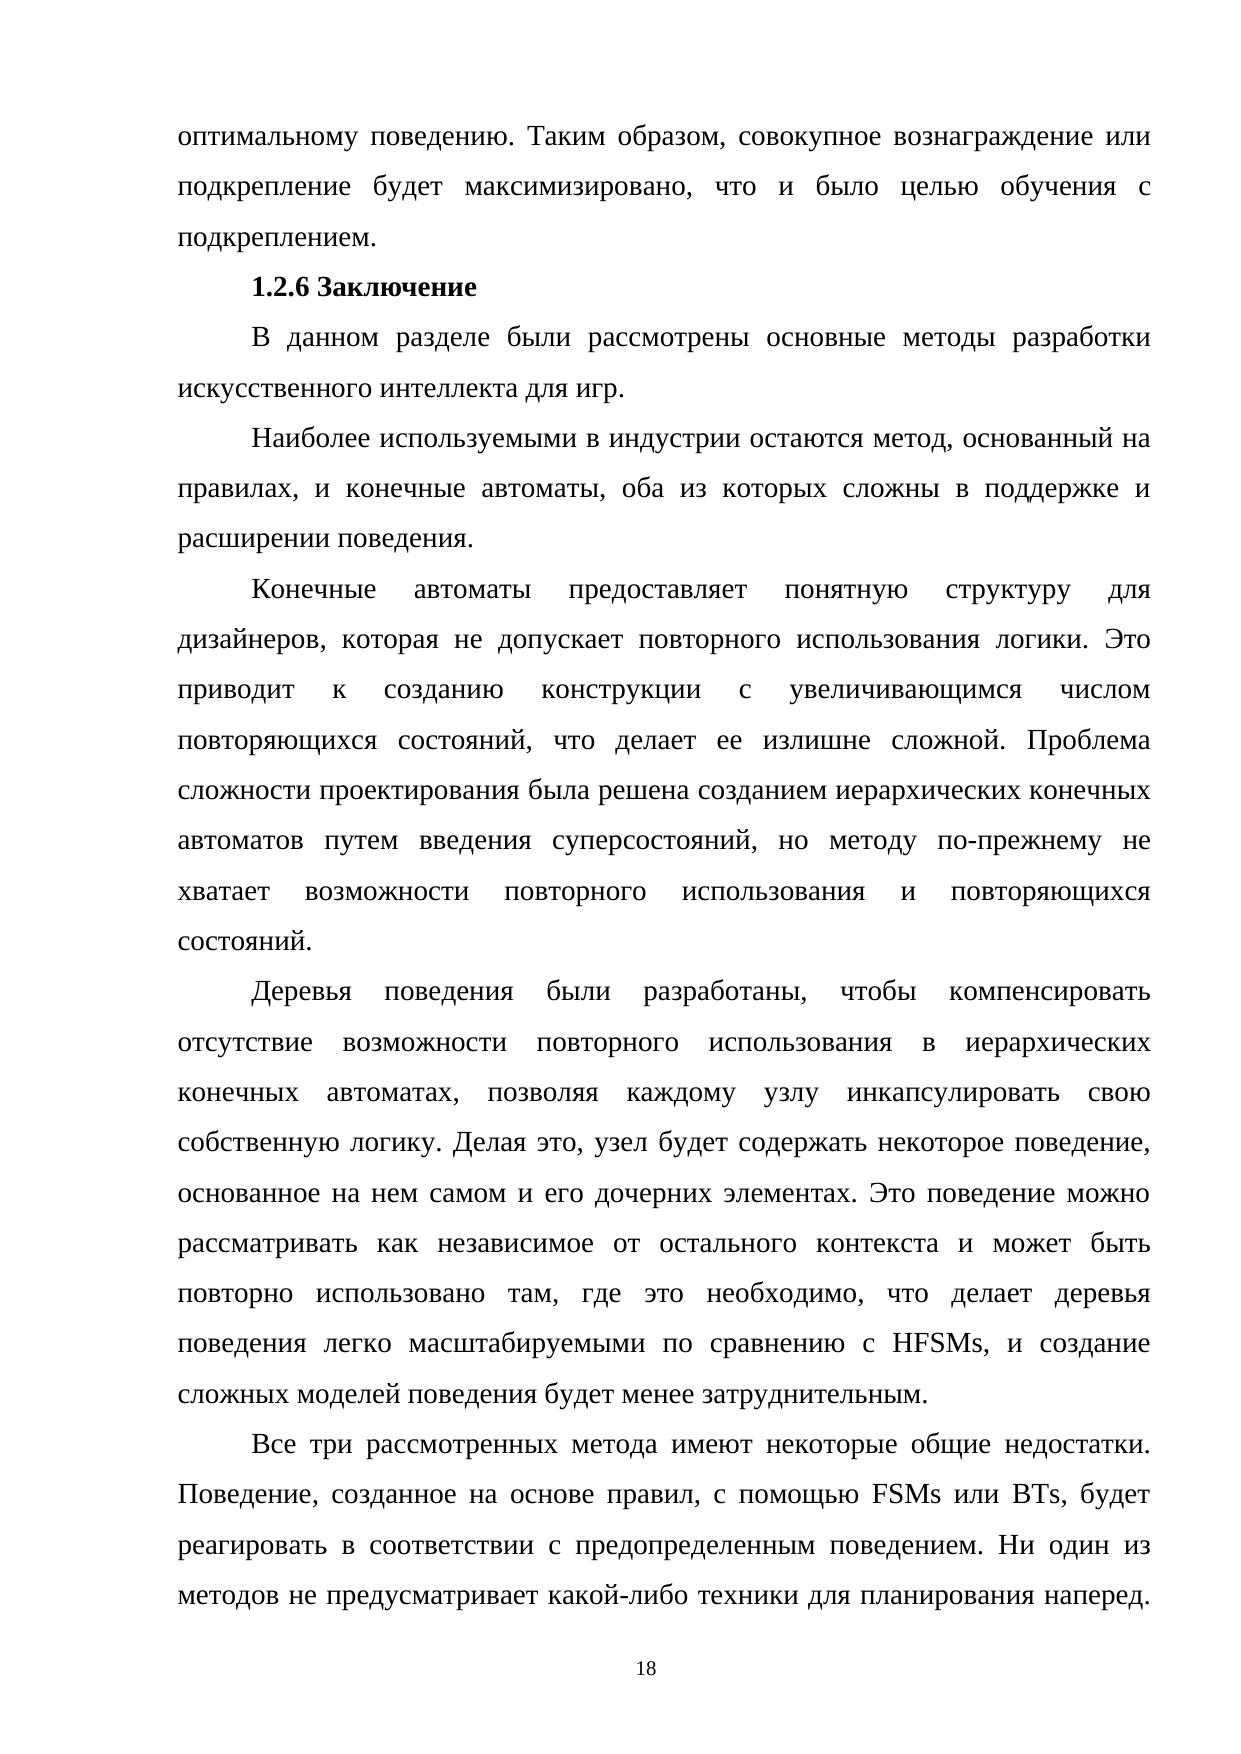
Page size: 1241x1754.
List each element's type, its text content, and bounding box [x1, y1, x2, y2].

text Конечные автоматы предоставляет понятную структуру для дизайнеров, которая не допускает повторного использования логики. Это приводит к созданию конструкции с увеличивающимся числом повторяющихся состояний, что делает ее излишне сложной. Проблема сложности проектирования была решена созданием иерархических конечных автоматов путем введения суперсостояний, но методу по-прежнему не хватает возможности повторного использования и повторяющихся состояний. [177, 571, 1152, 957]
subtitle 1.2.6 Заключение [251, 269, 1152, 303]
text Наиболее используемыми в индустрии остаются метод, основанный на правилах, и конечные автоматы, оба из которых сложны в поддержке и расширении поведения. [177, 420, 1152, 554]
text В данном разделе были рассмотрены основные методы разработки искусственного интеллекта для игр. [177, 319, 1152, 403]
